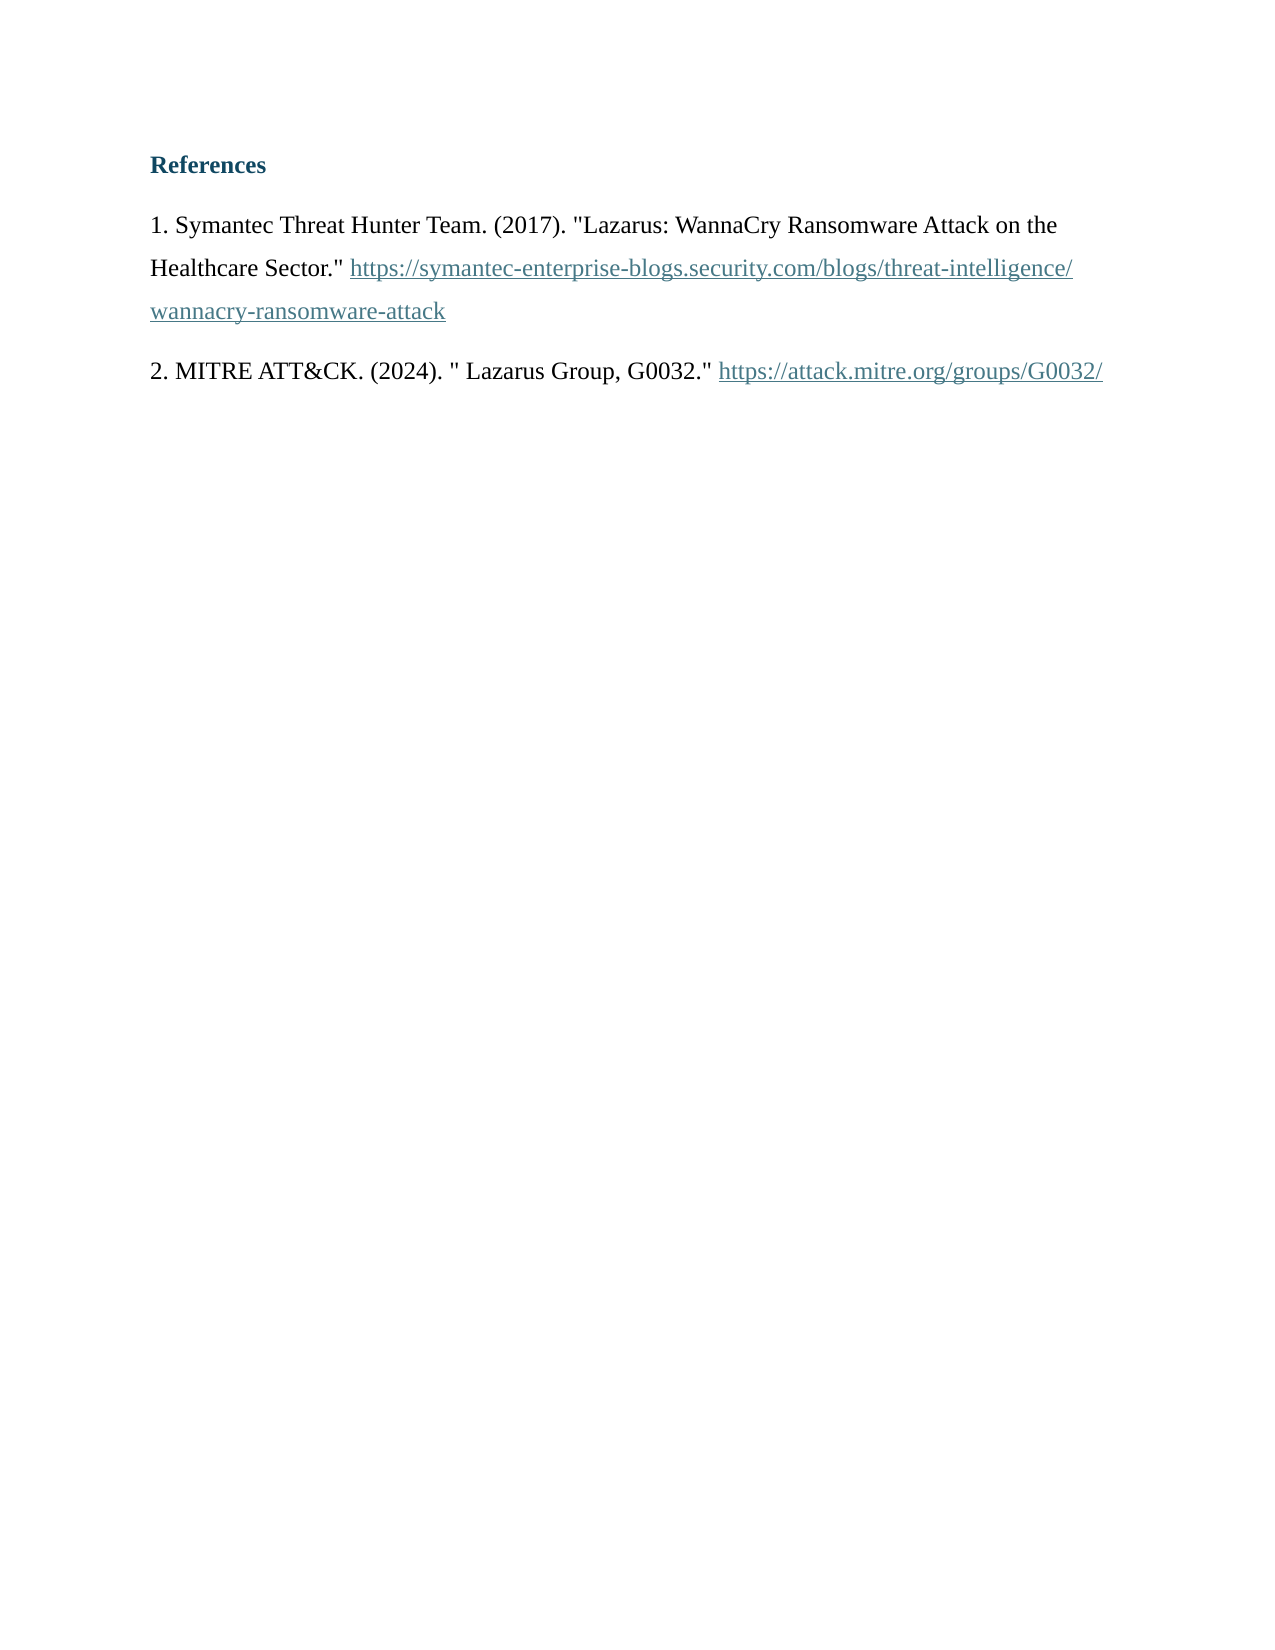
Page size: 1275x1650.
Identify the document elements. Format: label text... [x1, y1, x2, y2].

text References [150, 150, 1125, 179]
text 1. Symantec Threat Hunter Team. (2017). "Lazarus: WannaCry Ransomware Attack on the Healthcare Sector." https://symantec-enterprise-blogs.security.com/blogs/threat-intelligence/wannacry-ransomware-attack [150, 210, 1125, 325]
text 2. MITRE ATT&CK. (2024). " Lazarus Group, G0032." https://attack.mitre.org/groups/G0032/ [150, 356, 1125, 384]
